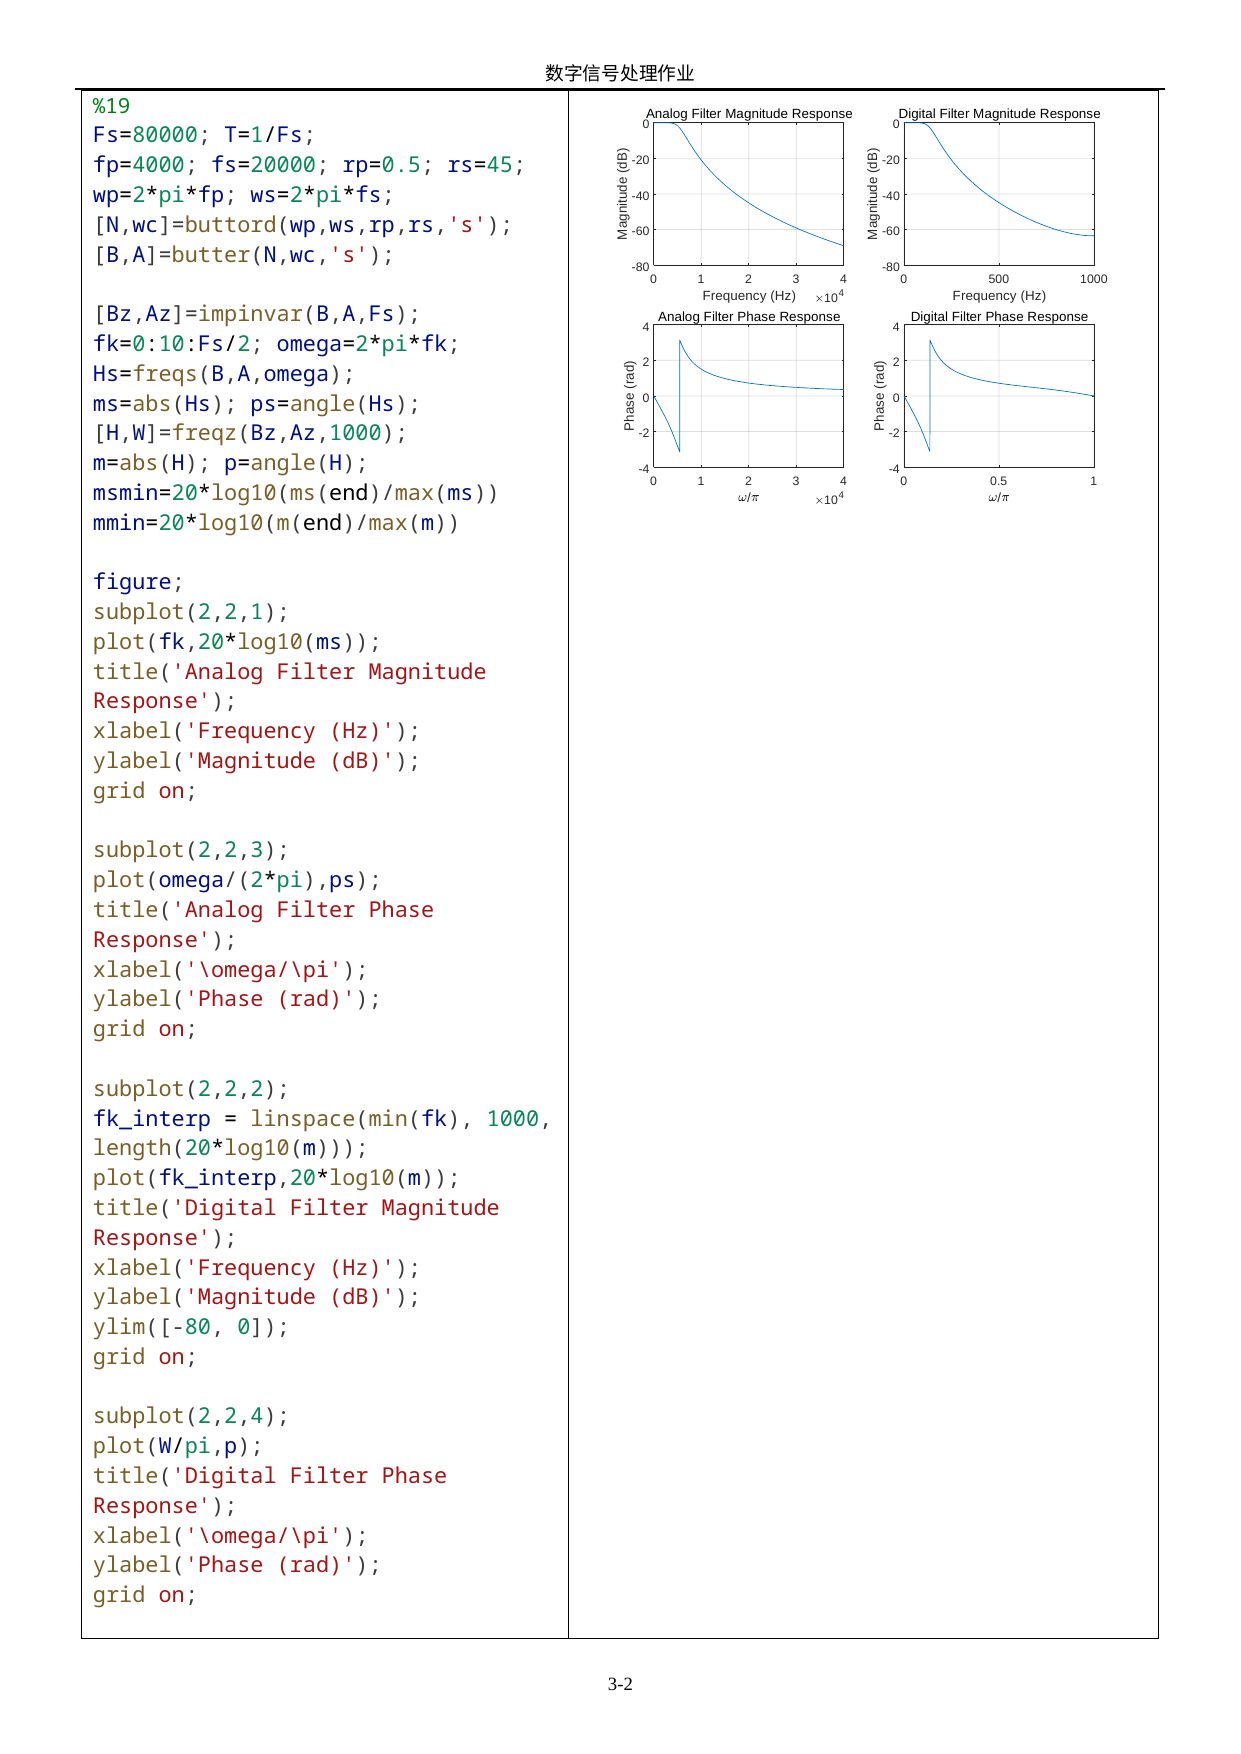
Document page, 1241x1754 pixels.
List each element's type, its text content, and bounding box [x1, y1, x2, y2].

table_cell %19 Fs=80000; T=1/Fs; fp=4000; fs=20000; rp=0.5; rs=45; wp=2*pi*fp; ws=2*pi*fs; [N,wc]=buttord(wp,ws,rp,rs,'s'); [B,A]=butter(N,wc,'s'); [Bz,Az]=impinvar(B,A,Fs); fk=0:10:Fs/2; omega=2*pi*fk; Hs=freqs(B,A,omega); ms=abs(Hs); ps=angle(Hs); [H,W]=freqz(Bz,Az,1000); m=abs(H); p=angle(H); msmin=20*log10(ms(end)/max(ms)) mmin=20*log10(m(end)/max(m)) figure; subplot(2,2,1); plot(fk,20*log10(ms)); title('Analog Filter Magnitude Response'); xlabel('Frequency (Hz)'); ylabel('Magnitude (dB)'); grid on; subplot(2,2,3); plot(omega/(2*pi),ps); title('Analog Filter Phase Response'); xlabel('\omega/\pi'); ylabel('Phase (rad)'); grid on; subplot(2,2,2); fk_interp = linspace(min(fk), 1000, length(20*log10(m))); plot(fk_interp,20*log10(m)); title('Digital Filter Magnitude Response'); xlabel('Frequency (Hz)'); ylabel('Magnitude (dB)'); ylim([-80, 0]); grid on; subplot(2,2,4); plot(W/pi,p); title('Digital Filter Phase Response'); xlabel('\omega/\pi'); ylabel('Phase (rad)'); grid on; [82, 91, 568, 1637]
table_cell [569, 91, 1158, 1637]
